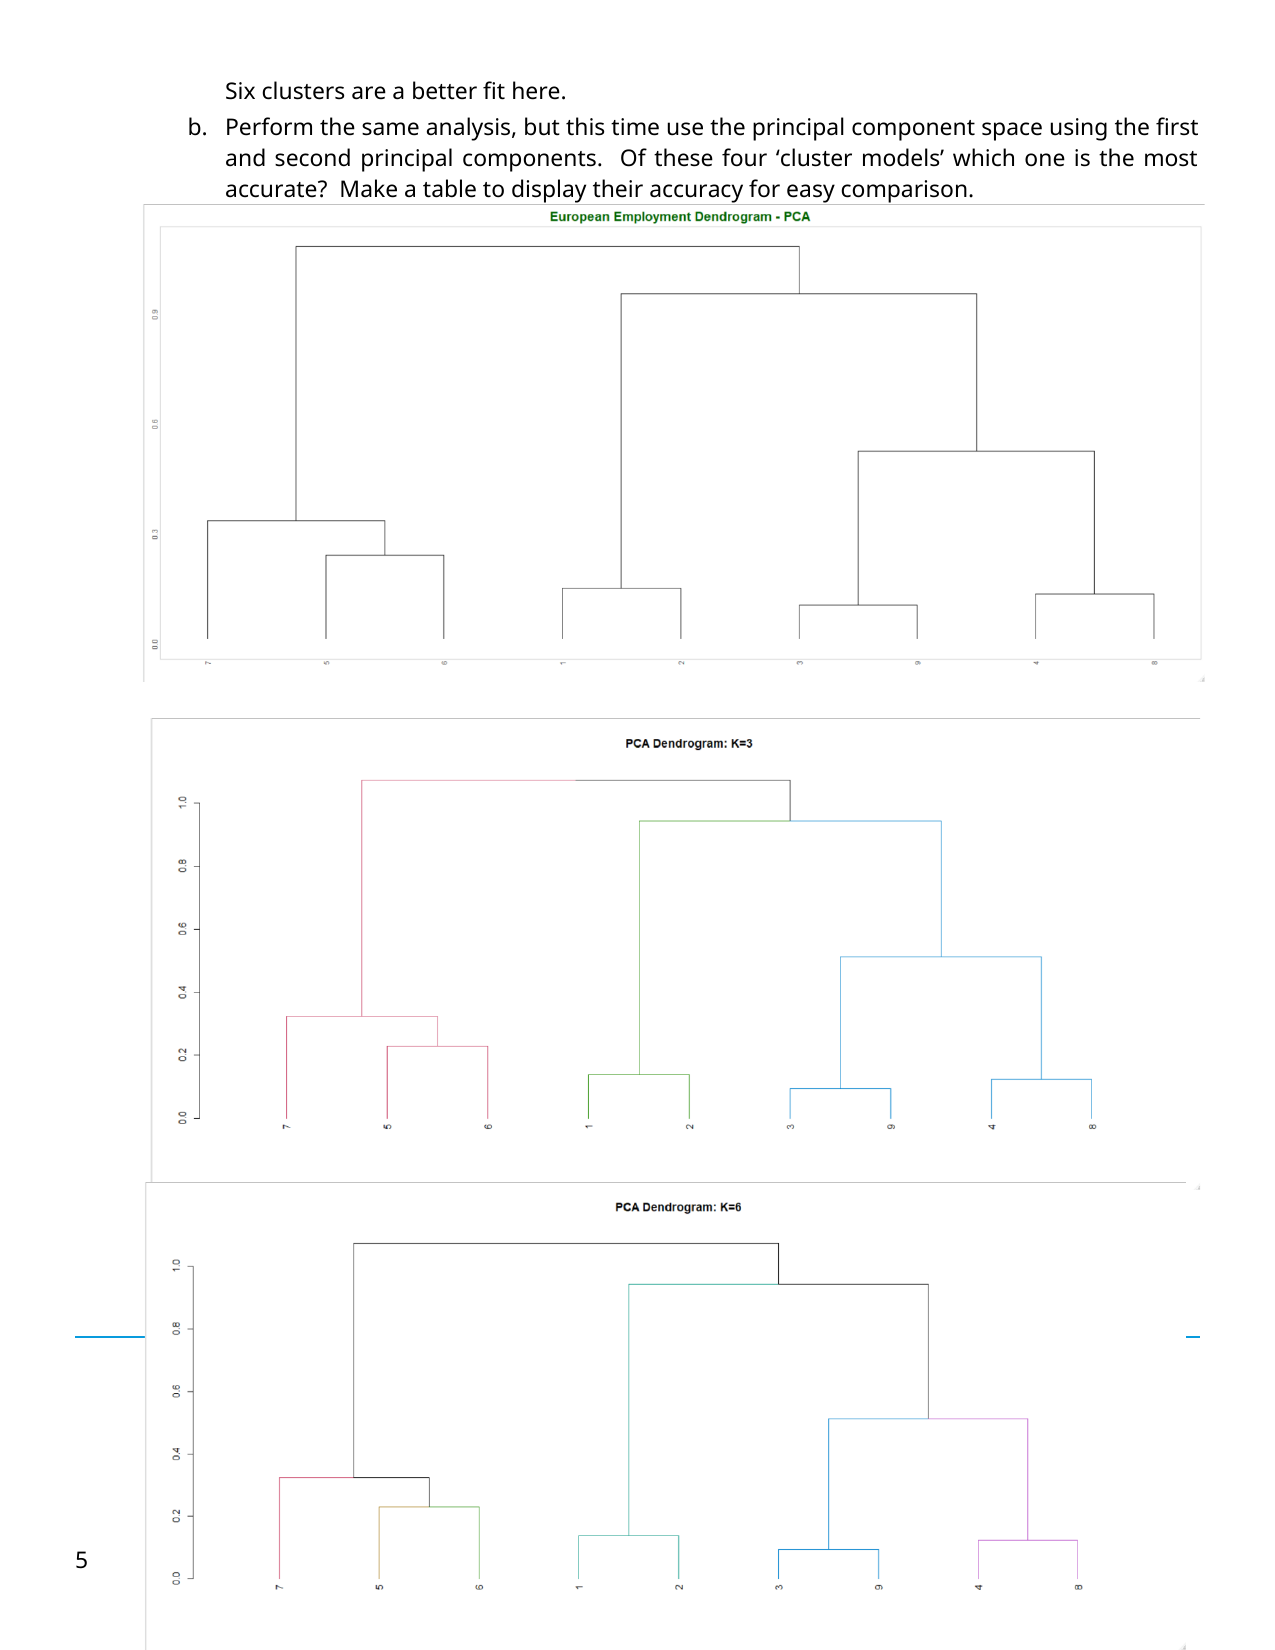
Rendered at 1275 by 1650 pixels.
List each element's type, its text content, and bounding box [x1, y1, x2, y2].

list Six clusters are a better fit here. [225, 75, 1200, 106]
list Perform the same analysis, but this time use the principal component space using the first and second principal components. Of these four ‘cluster models’ which one is the most accurate? Make a table to display their accuracy for easy comparison. [187, 111, 1200, 204]
picture [144, 718, 1200, 1650]
picture [142, 204, 1205, 682]
